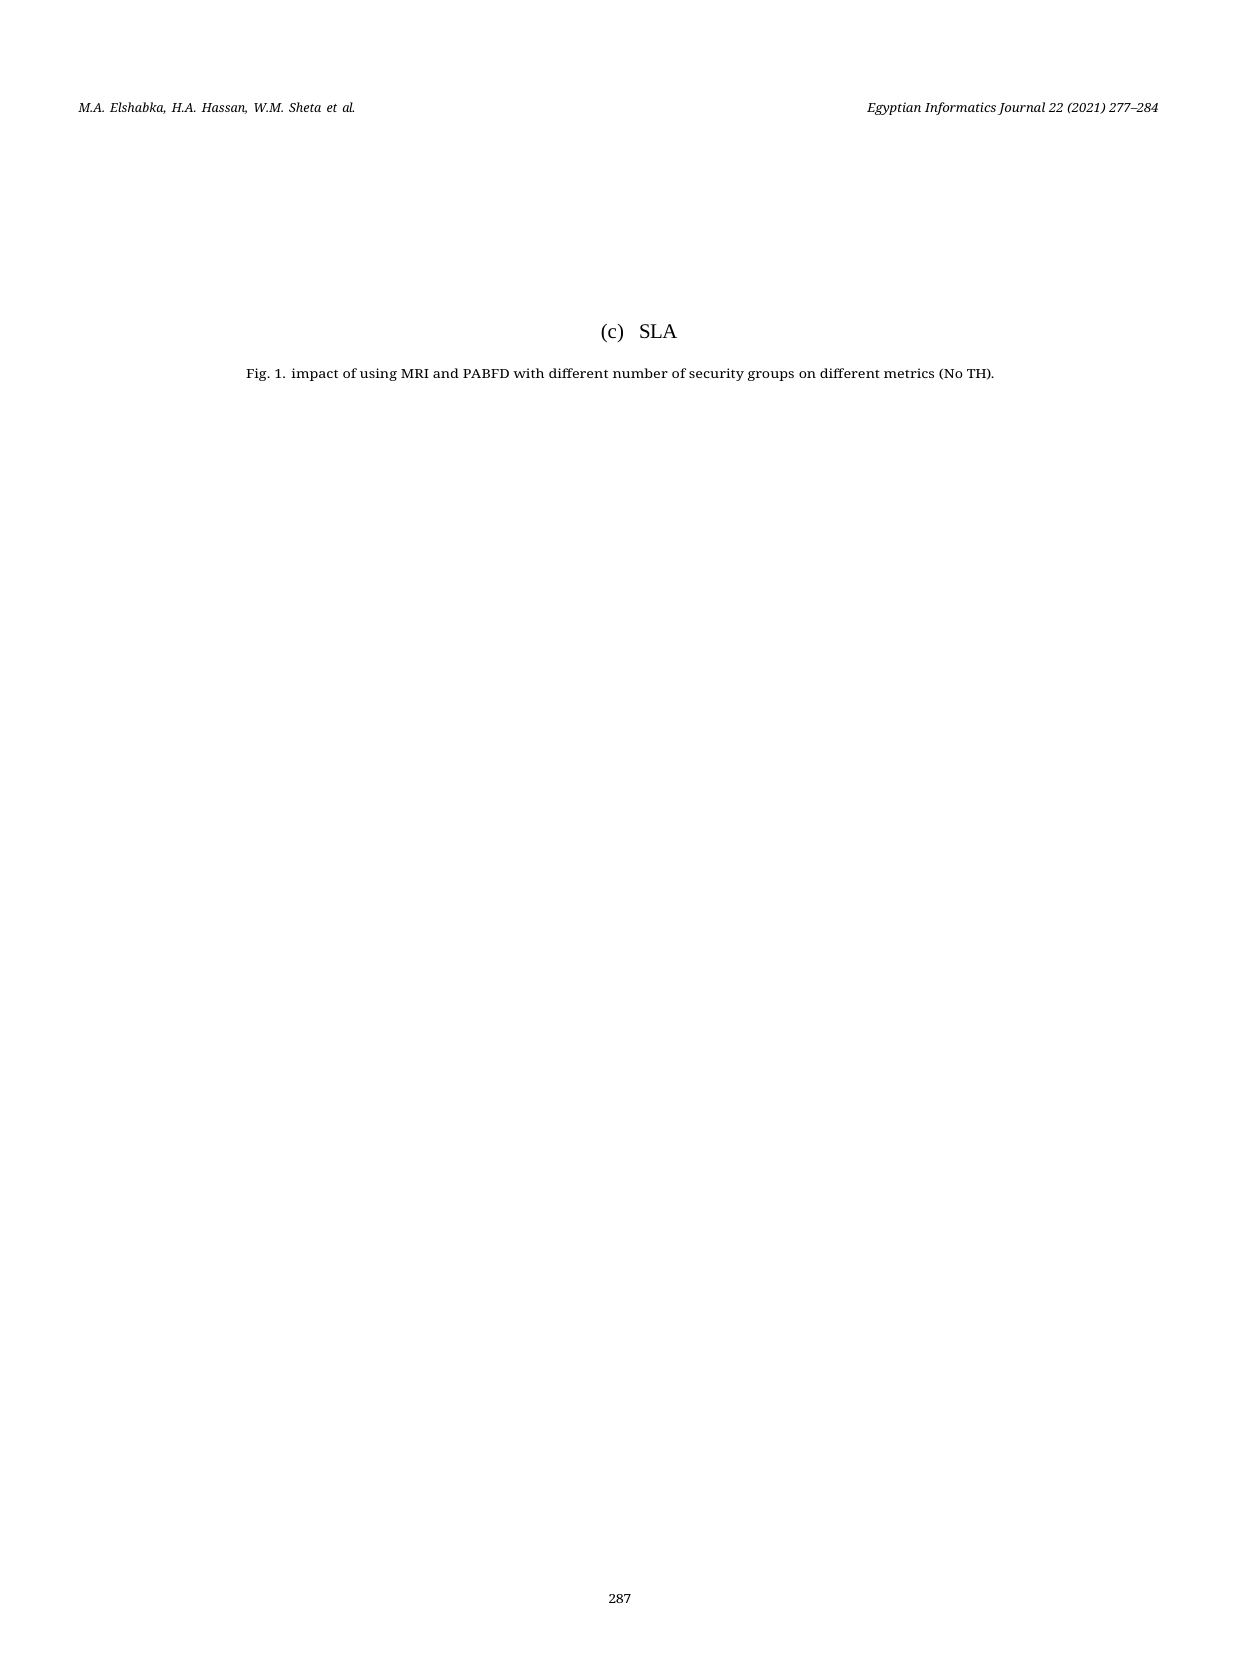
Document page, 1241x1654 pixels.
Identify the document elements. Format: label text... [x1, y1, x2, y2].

text (c) SLA [601, 319, 1188, 343]
text Fig. 1. impact of using MRI and PABFD with different number of security groups on different metrics (No TH). [67, 365, 1174, 382]
